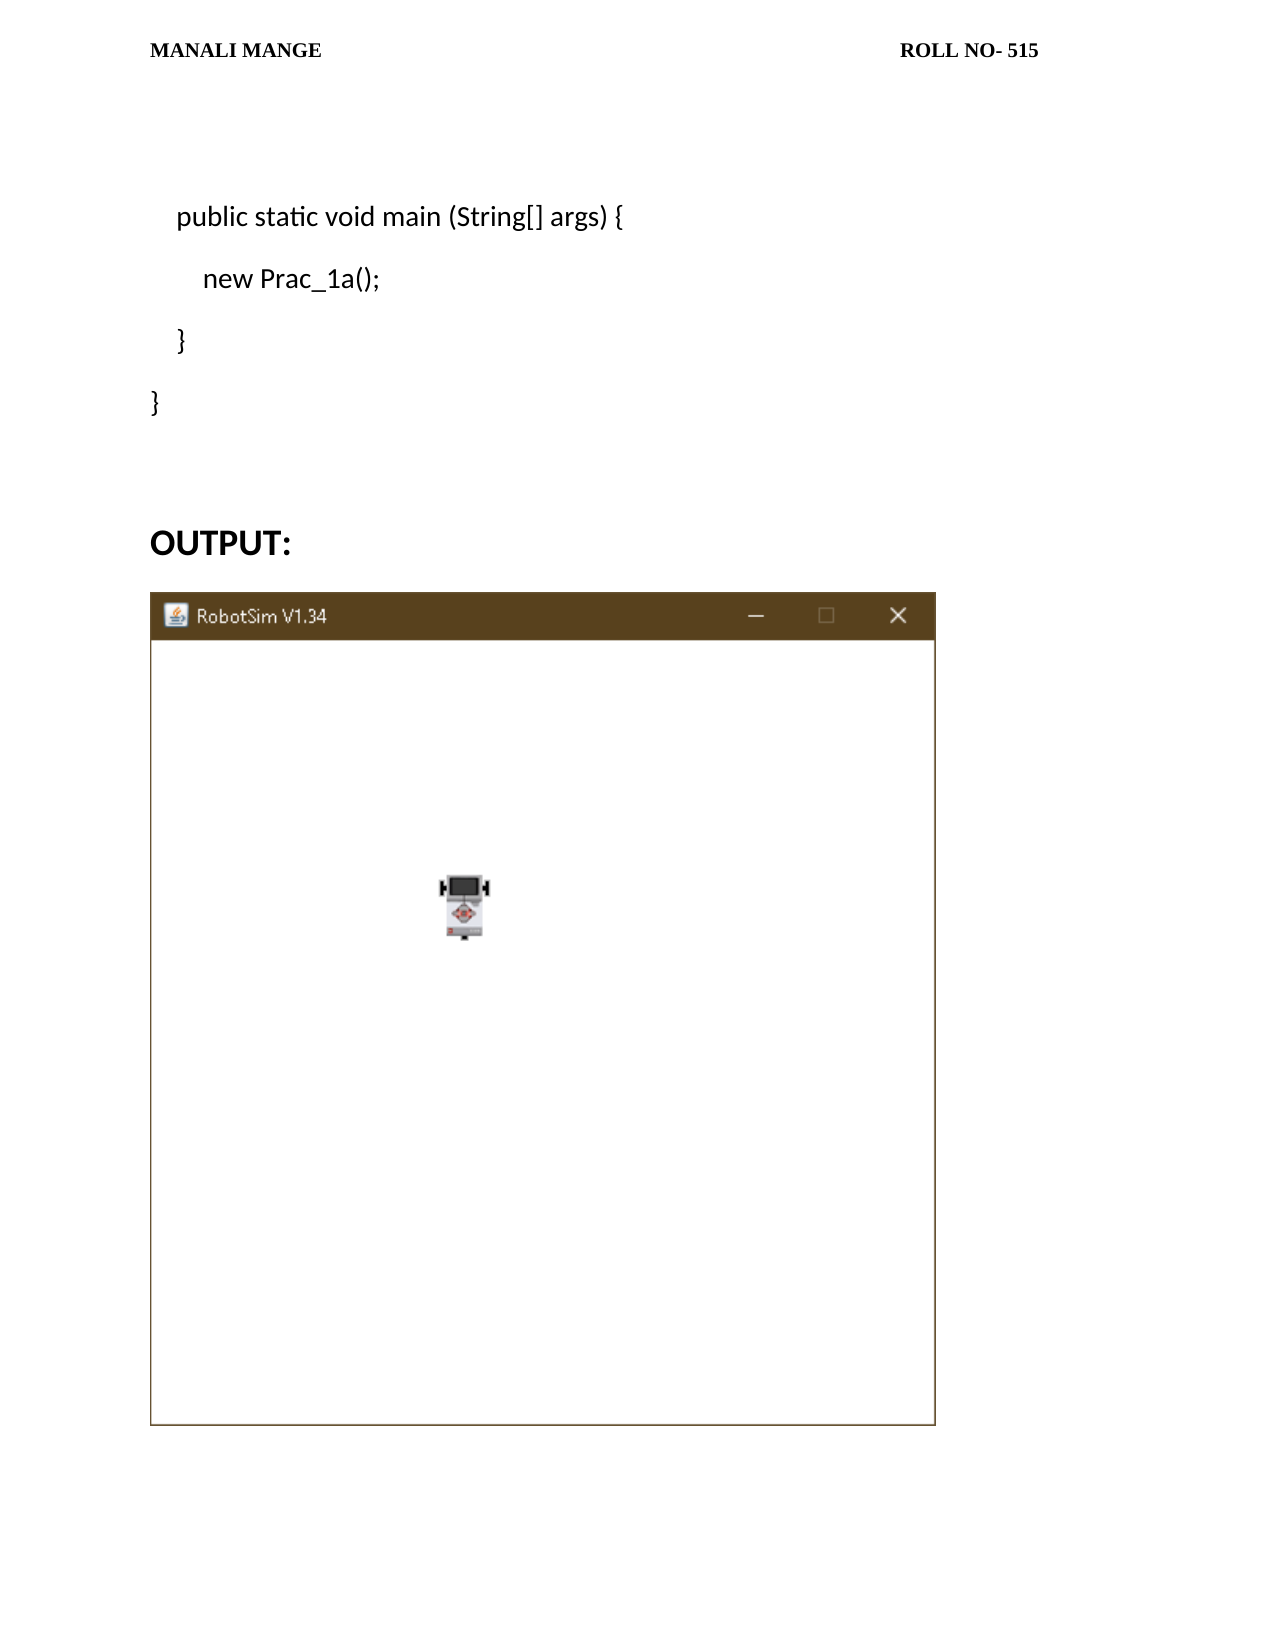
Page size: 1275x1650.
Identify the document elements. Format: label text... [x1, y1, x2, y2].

picture [150, 592, 936, 1426]
text public static void main (String[] args) { [150, 198, 1125, 234]
text new Prac_1a(); [150, 260, 1125, 296]
text } [150, 384, 1125, 419]
text OUTPUT: [150, 519, 1125, 565]
text } [150, 322, 1125, 358]
